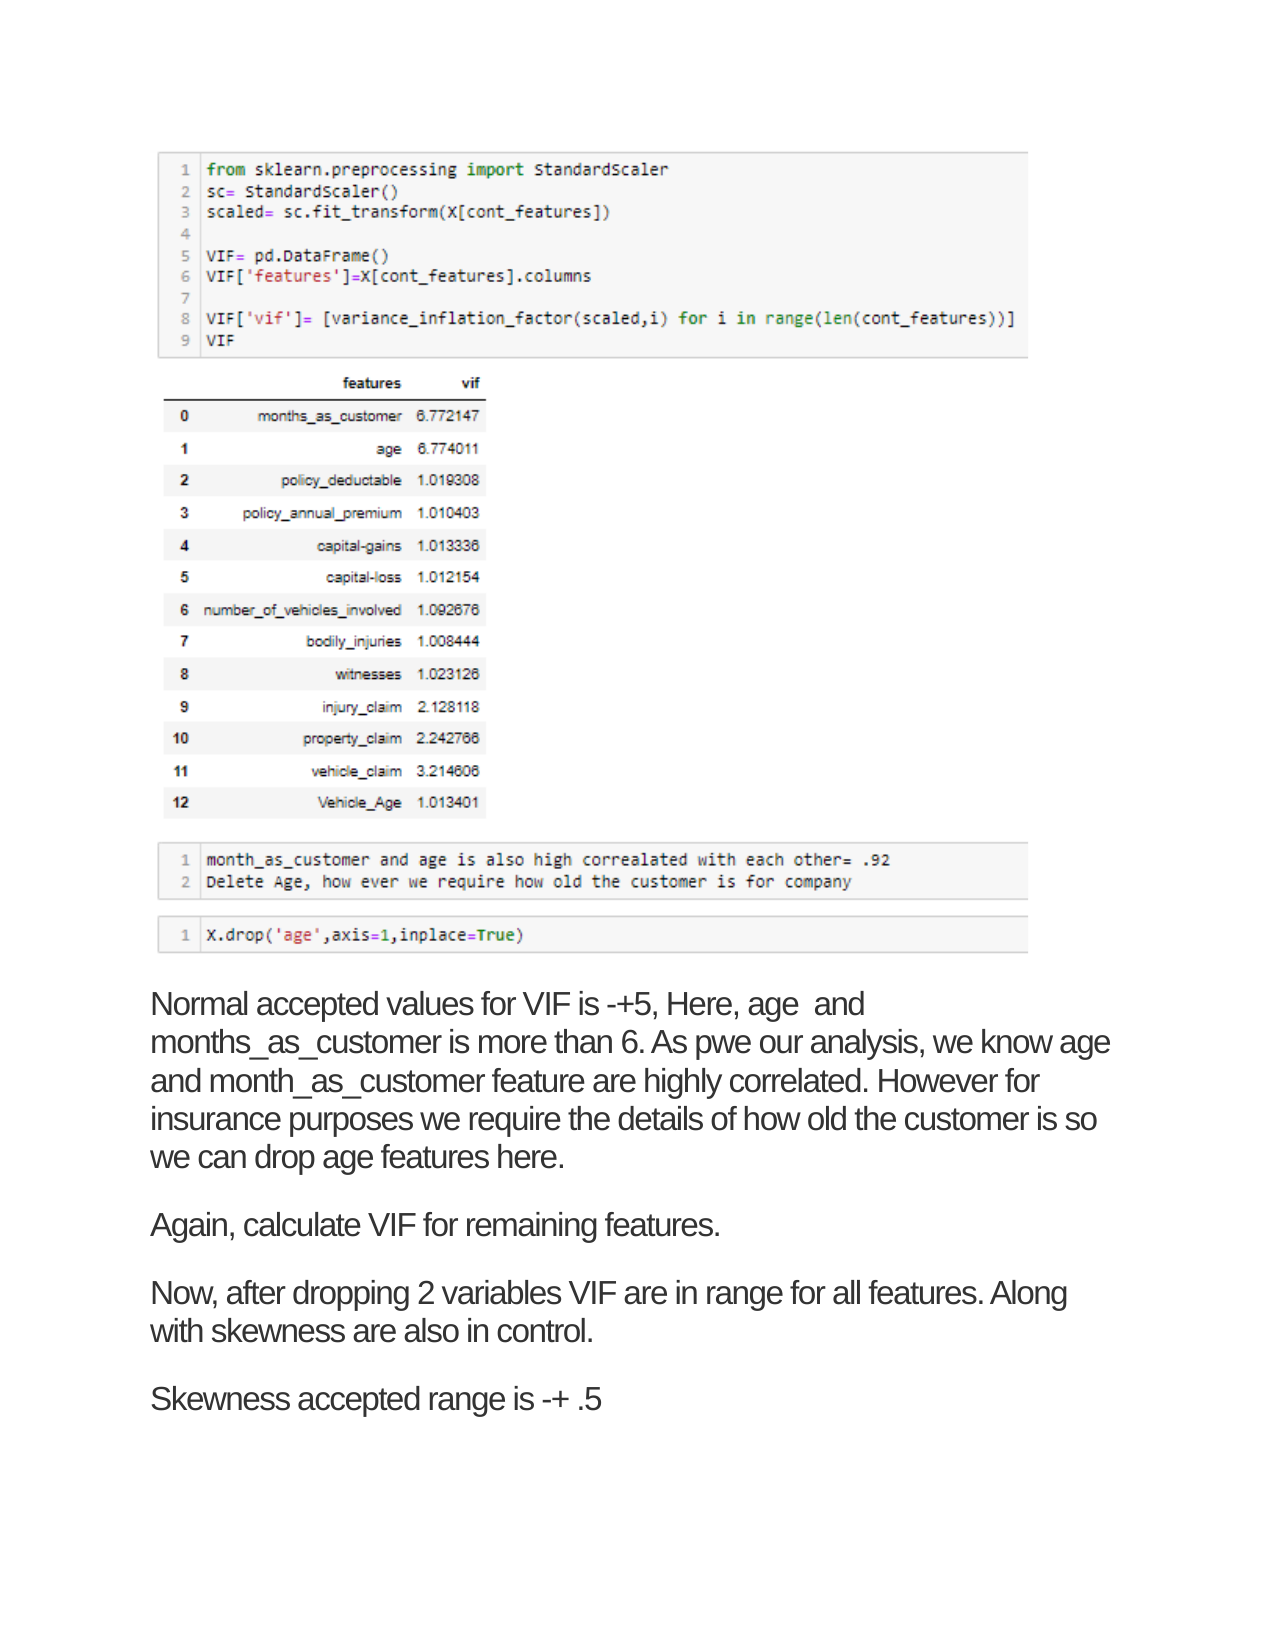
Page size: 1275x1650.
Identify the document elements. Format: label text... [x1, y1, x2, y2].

subtitle Now, after dropping 2 variables VIF are in range for all features. Along with skewness are also in control. [150, 1273, 1125, 1350]
picture [150, 150, 1029, 955]
subtitle Skewness accepted range is -+ .5 [150, 1379, 1125, 1417]
subtitle Again, calculate VIF for remaining features. [150, 1205, 1125, 1244]
subtitle Normal accepted values for VIF is -+5, Here, age and months_as_customer is more than 6. As pwe our analysis, we know age and month_as_customer feature are highly correlated. However for insurance purposes we require the details of how old the customer is so we can drop age features here. [150, 984, 1125, 1176]
